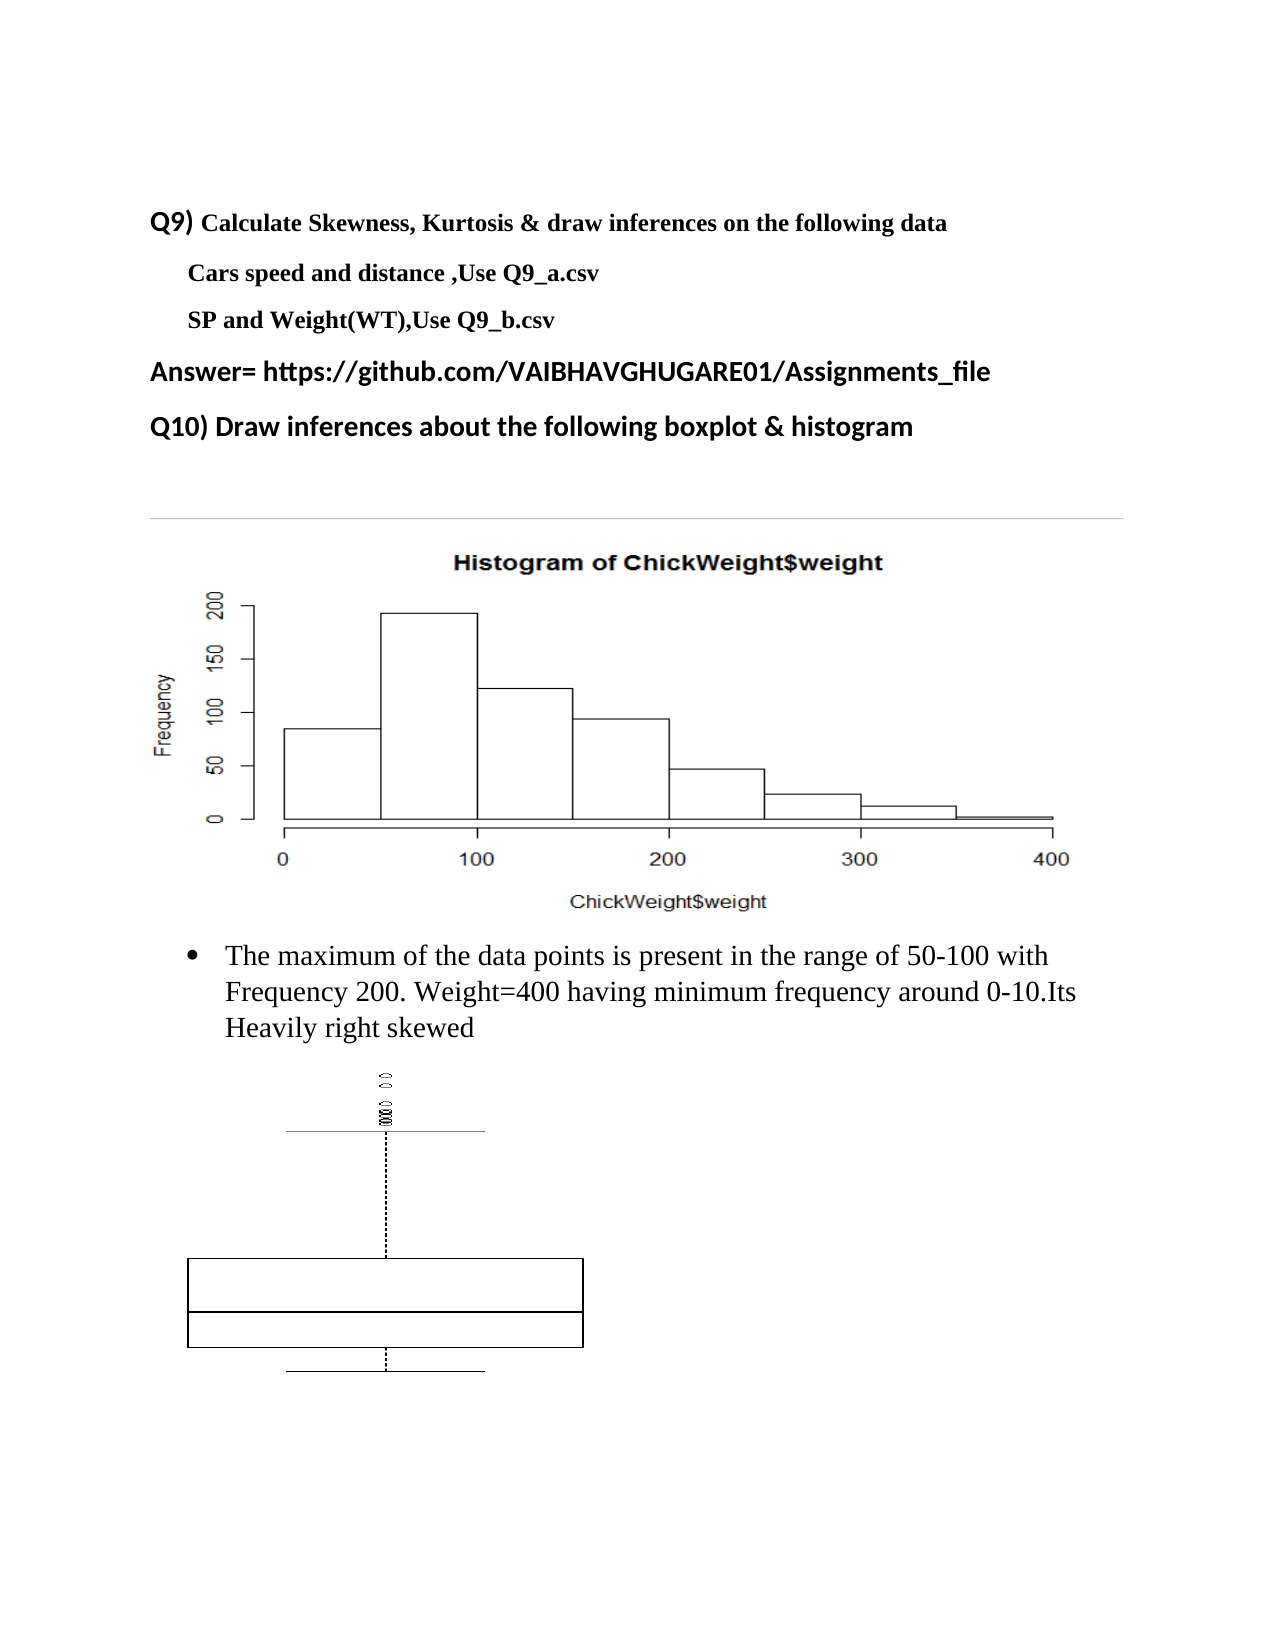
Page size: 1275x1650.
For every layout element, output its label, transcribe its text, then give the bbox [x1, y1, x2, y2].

list The maximum of the data points is present in the range of 50-100 with Frequency 200. Weight=400 having minimum frequency around 0-10.Its Heavily right skewed [187, 938, 1125, 1044]
picture [150, 1063, 632, 1405]
text Q9) Calculate Skewness, Kurtosis & draw inferences on the following data [150, 203, 1125, 238]
picture [150, 518, 1124, 919]
text SP and Weight(WT),Use Q9_b.csv [150, 306, 1125, 334]
text Cars speed and distance ,Use Q9_a.csv [150, 258, 1125, 287]
text Q10) Draw inferences about the following boxplot & histogram [150, 408, 1125, 444]
text Answer= https://github.com/VAIBHAVGHUGARE01/Assignments_file [150, 353, 1125, 389]
